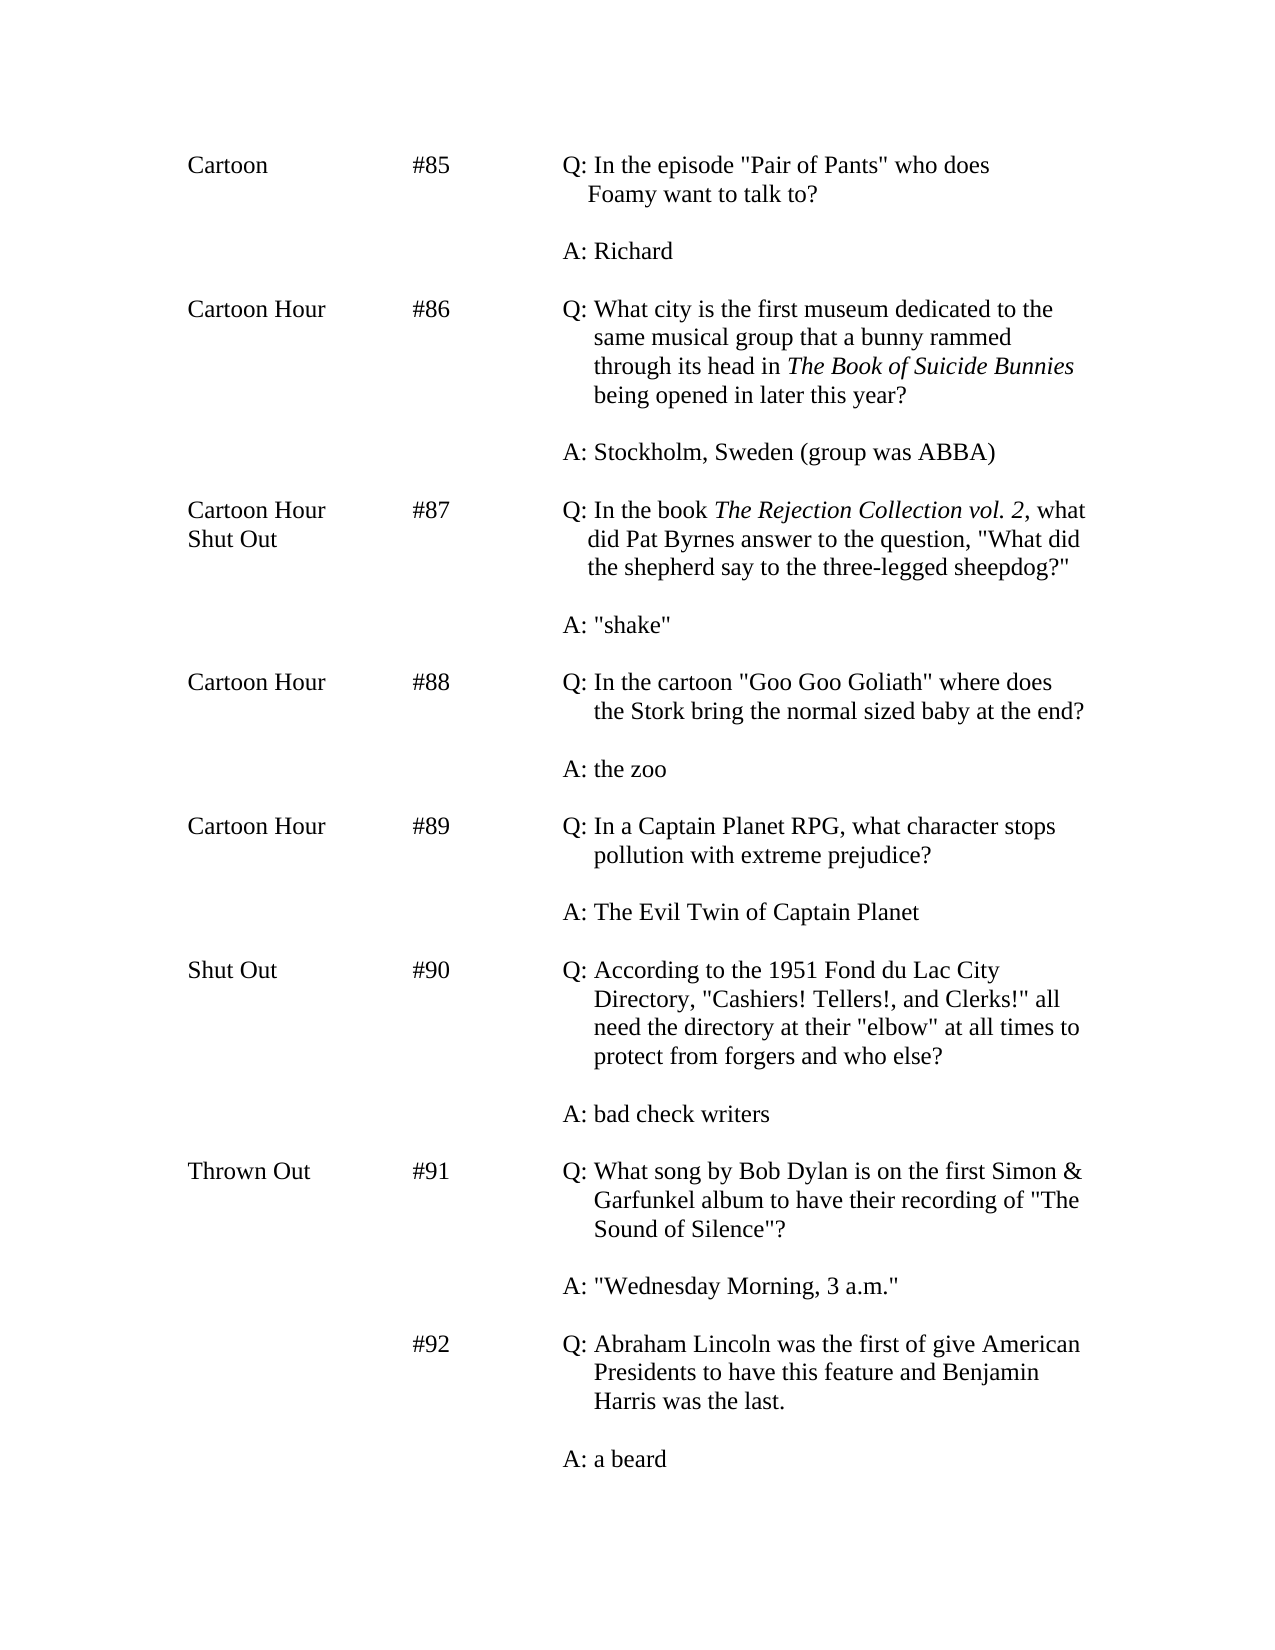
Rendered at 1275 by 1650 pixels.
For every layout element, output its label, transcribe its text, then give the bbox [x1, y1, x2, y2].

text protect from forgers and who else? [187, 1041, 1087, 1070]
text Cartoon #85 Q: In the episode "Pair of Pants" who does [187, 150, 1087, 179]
text Cartoon Hour #89 Q: In a Captain Planet RPG, what character stops [187, 811, 1087, 840]
text Garfunkel album to have their recording of "The [187, 1185, 1087, 1214]
text A: the zoo [187, 754, 1087, 782]
text the shepherd say to the three-legged sheepdog?" [187, 552, 1087, 581]
text same musical group that a bunny rammed [187, 322, 1087, 351]
text Cartoon Hour #88 Q: In the cartoon "Goo Goo Goliath" where does [187, 667, 1087, 696]
text A: "Wednesday Morning, 3 a.m." [187, 1271, 1087, 1300]
text A: a beard [187, 1444, 1087, 1472]
text Directory, "Cashiers! Tellers!, and Clerks!" all [187, 984, 1087, 1012]
text A: "shake" [187, 610, 1087, 639]
text Cartoon Hour #86 Q: What city is the first museum dedicated to the [187, 294, 1087, 322]
text pollution with extreme prejudice? [187, 840, 1087, 869]
text through its head in The Book of Suicide Bunnies [187, 351, 1087, 380]
text Presidents to have this feature and Benjamin [187, 1357, 1087, 1386]
text A: Richard [187, 236, 1087, 265]
text Cartoon Hour #87 Q: In the book The Rejection Collection vol. 2, what [187, 495, 1087, 524]
text the Stork bring the normal sized baby at the end? [187, 696, 1087, 725]
text Harris was the last. [187, 1386, 1087, 1415]
text being opened in later this year? [187, 380, 1087, 409]
text A: Stockholm, Sweden (group was ABBA) [187, 437, 1087, 466]
text A: The Evil Twin of Captain Planet [187, 897, 1087, 926]
text Sound of Silence"? [187, 1214, 1087, 1242]
text Shut Out did Pat Byrnes answer to the question, "What did [187, 524, 1087, 552]
text Shut Out #90 Q: According to the 1951 Fond du Lac City [187, 955, 1087, 984]
text need the directory at their "elbow" at all times to [187, 1012, 1087, 1041]
text A: bad check writers [187, 1099, 1087, 1127]
text Thrown Out #91 Q: What song by Bob Dylan is on the first Simon & [187, 1156, 1087, 1185]
text #92 Q: Abraham Lincoln was the first of give American [187, 1329, 1087, 1357]
text Foamy want to talk to? [187, 179, 1087, 207]
